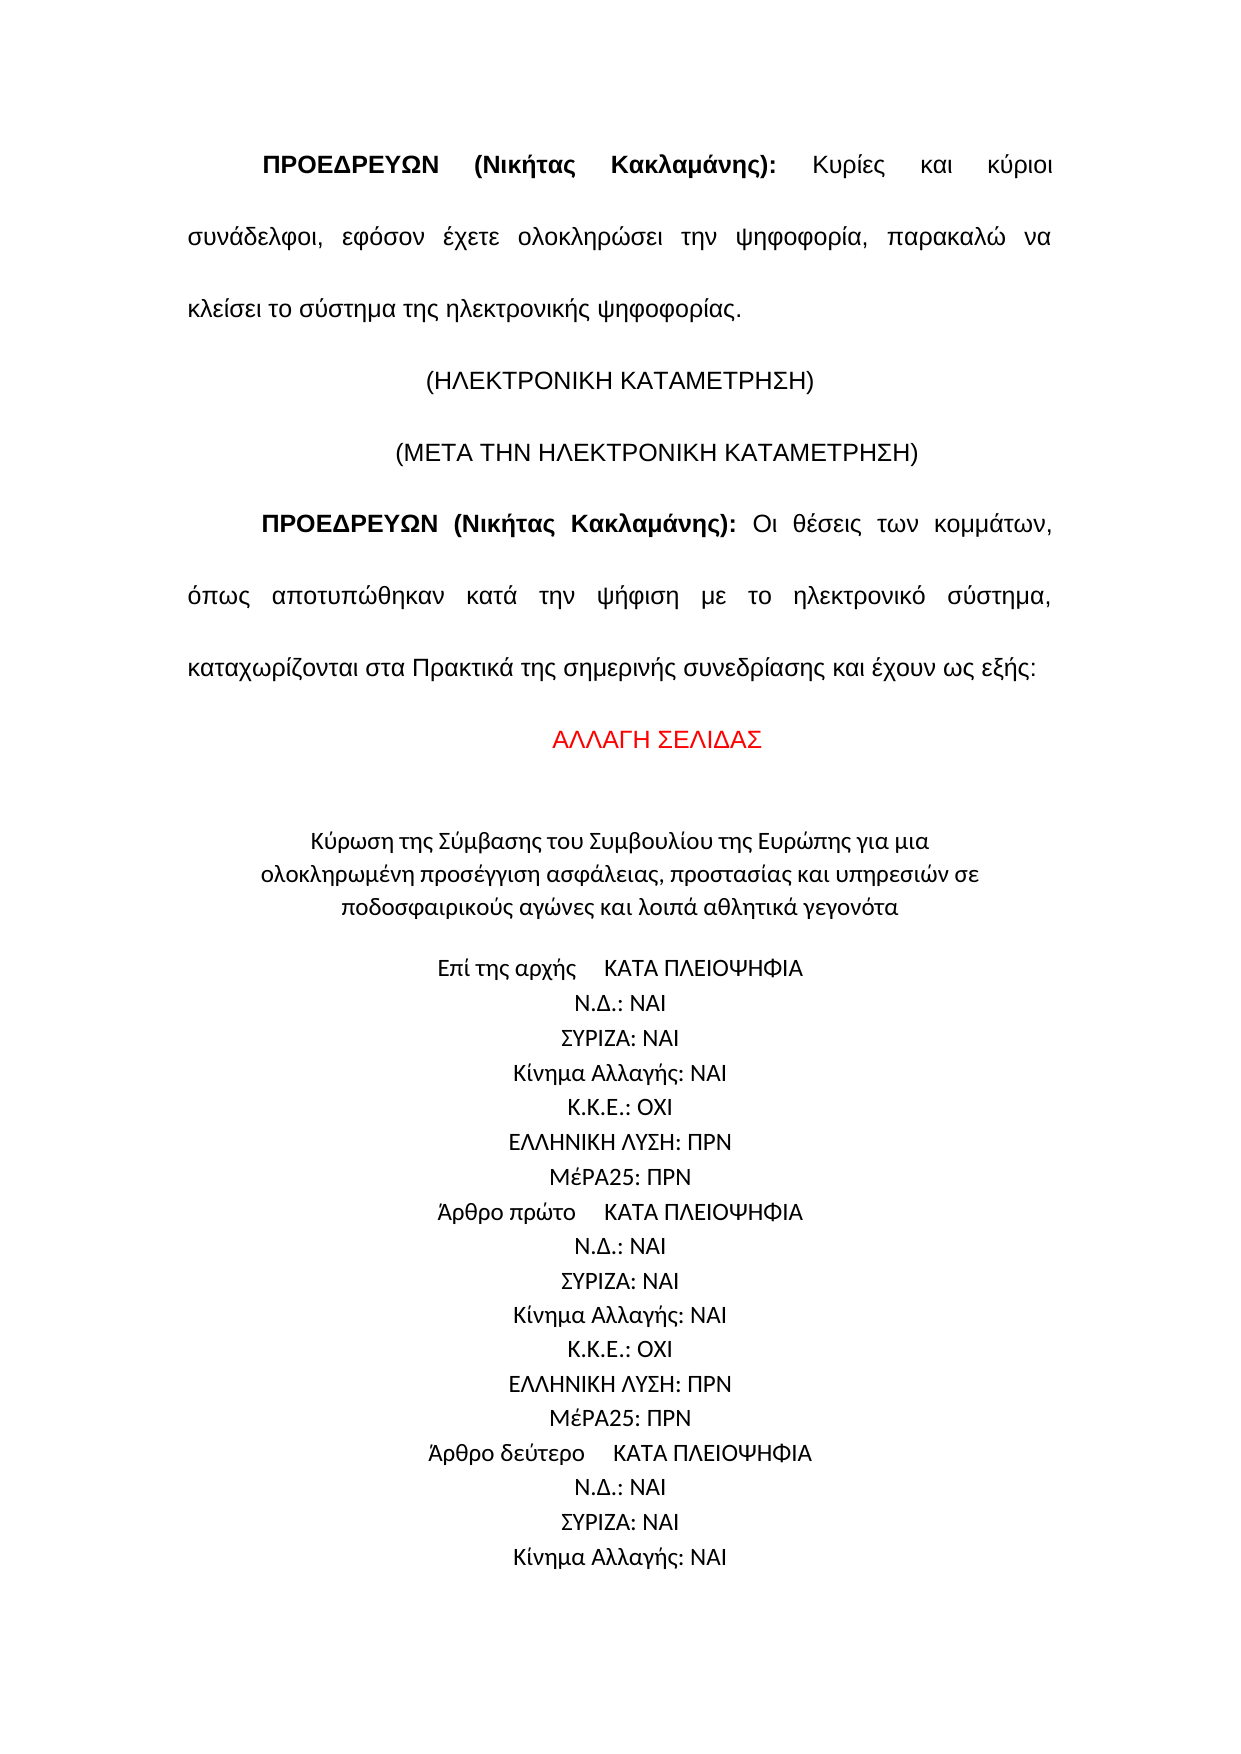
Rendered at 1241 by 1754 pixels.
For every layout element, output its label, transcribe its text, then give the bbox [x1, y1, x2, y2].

table_cell ΕΛΛΗΝΙΚΗ ΛΥΣΗ: ΠΡΝ [241, 1125, 999, 1159]
text (ΜΕΤΑ ΤΗΝ ΗΛΕΚΤΡΟΝΙΚΗ ΚΑΤΑΜΕΤΡΗΣΗ) [187, 437, 1053, 466]
table_cell Ν.Δ.: ΝΑΙ [241, 1230, 999, 1264]
table_cell Ν.Δ.: ΝΑΙ [241, 1470, 999, 1505]
table_header Κύρωση της Σύμβασης του Συμβουλίου της Ευρώπης για μια ολοκληρωμένη προσέγγιση ασφάλειας, προστασίας και υπηρεσιών σε ποδοσφαιρικούς αγώνες και λοιπά αθλητικά γεγονότα [241, 797, 999, 952]
table_cell Κ.Κ.Ε.: OXI [241, 1333, 999, 1367]
table_cell Ν.Δ.: ΝΑΙ [241, 986, 999, 1022]
text (ΗΛΕΚΤΡΟΝΙΚΗ ΚΑΤΑΜΕΤΡΗΣΗ) [187, 366, 1053, 394]
text ΠΡΟΕΔΡΕΥΩΝ (Νικήτας Κακλαμάνης): Κυρίες και κύριοι συνάδελφοι, εφόσον έχετε ολοκληρώσει την ψηφοφορία, παρακαλώ να κλείσει το σύστημα της ηλεκτρονικής ψηφοφορίας. [187, 150, 1053, 322]
table_cell Άρθρο πρώτο ΚΑΤΑ ΠΛΕΙΟΨΗΦΙΑ [241, 1195, 999, 1230]
table_cell ΕΛΛΗΝΙΚΗ ΛΥΣΗ: ΠΡΝ [241, 1367, 999, 1402]
table_cell ΣΥΡΙΖΑ: ΝΑΙ [241, 1022, 999, 1056]
table_cell Κίνημα Αλλαγής: ΝΑΙ [241, 1299, 999, 1333]
table_cell Κ.Κ.Ε.: OXI [241, 1091, 999, 1125]
table_cell ΜέΡΑ25: ΠΡΝ [241, 1402, 999, 1436]
text ΠΡΟΕΔΡΕΥΩΝ (Νικήτας Κακλαμάνης): Οι θέσεις των κομμάτων, όπως αποτυπώθηκαν κατά την ψήφιση με το ηλεκτρονικό σύστημα, καταχωρίζονται στα Πρακτικά της σημερινής συνεδρίασης και έχουν ως εξής: [187, 509, 1053, 682]
table_cell ΣΥΡΙΖΑ: ΝΑΙ [241, 1264, 999, 1298]
table_cell Άρθρο δεύτερο ΚΑΤΑ ΠΛΕΙΟΨΗΦΙΑ [241, 1436, 999, 1470]
table_cell Επί της αρχής ΚΑΤΑ ΠΛΕΙΟΨΗΦΙΑ [241, 952, 999, 986]
table_cell Κίνημα Αλλαγής: ΝΑΙ [241, 1056, 999, 1091]
table_cell Κίνημα Αλλαγής: ΝΑΙ [241, 1541, 999, 1575]
table_cell ΣΥΡΙΖΑ: ΝΑΙ [241, 1505, 999, 1541]
text ΑΛΛΑΓΗ ΣΕΛΙΔΑΣ [187, 725, 1053, 754]
table_cell ΜέΡΑ25: ΠΡΝ [241, 1159, 999, 1195]
